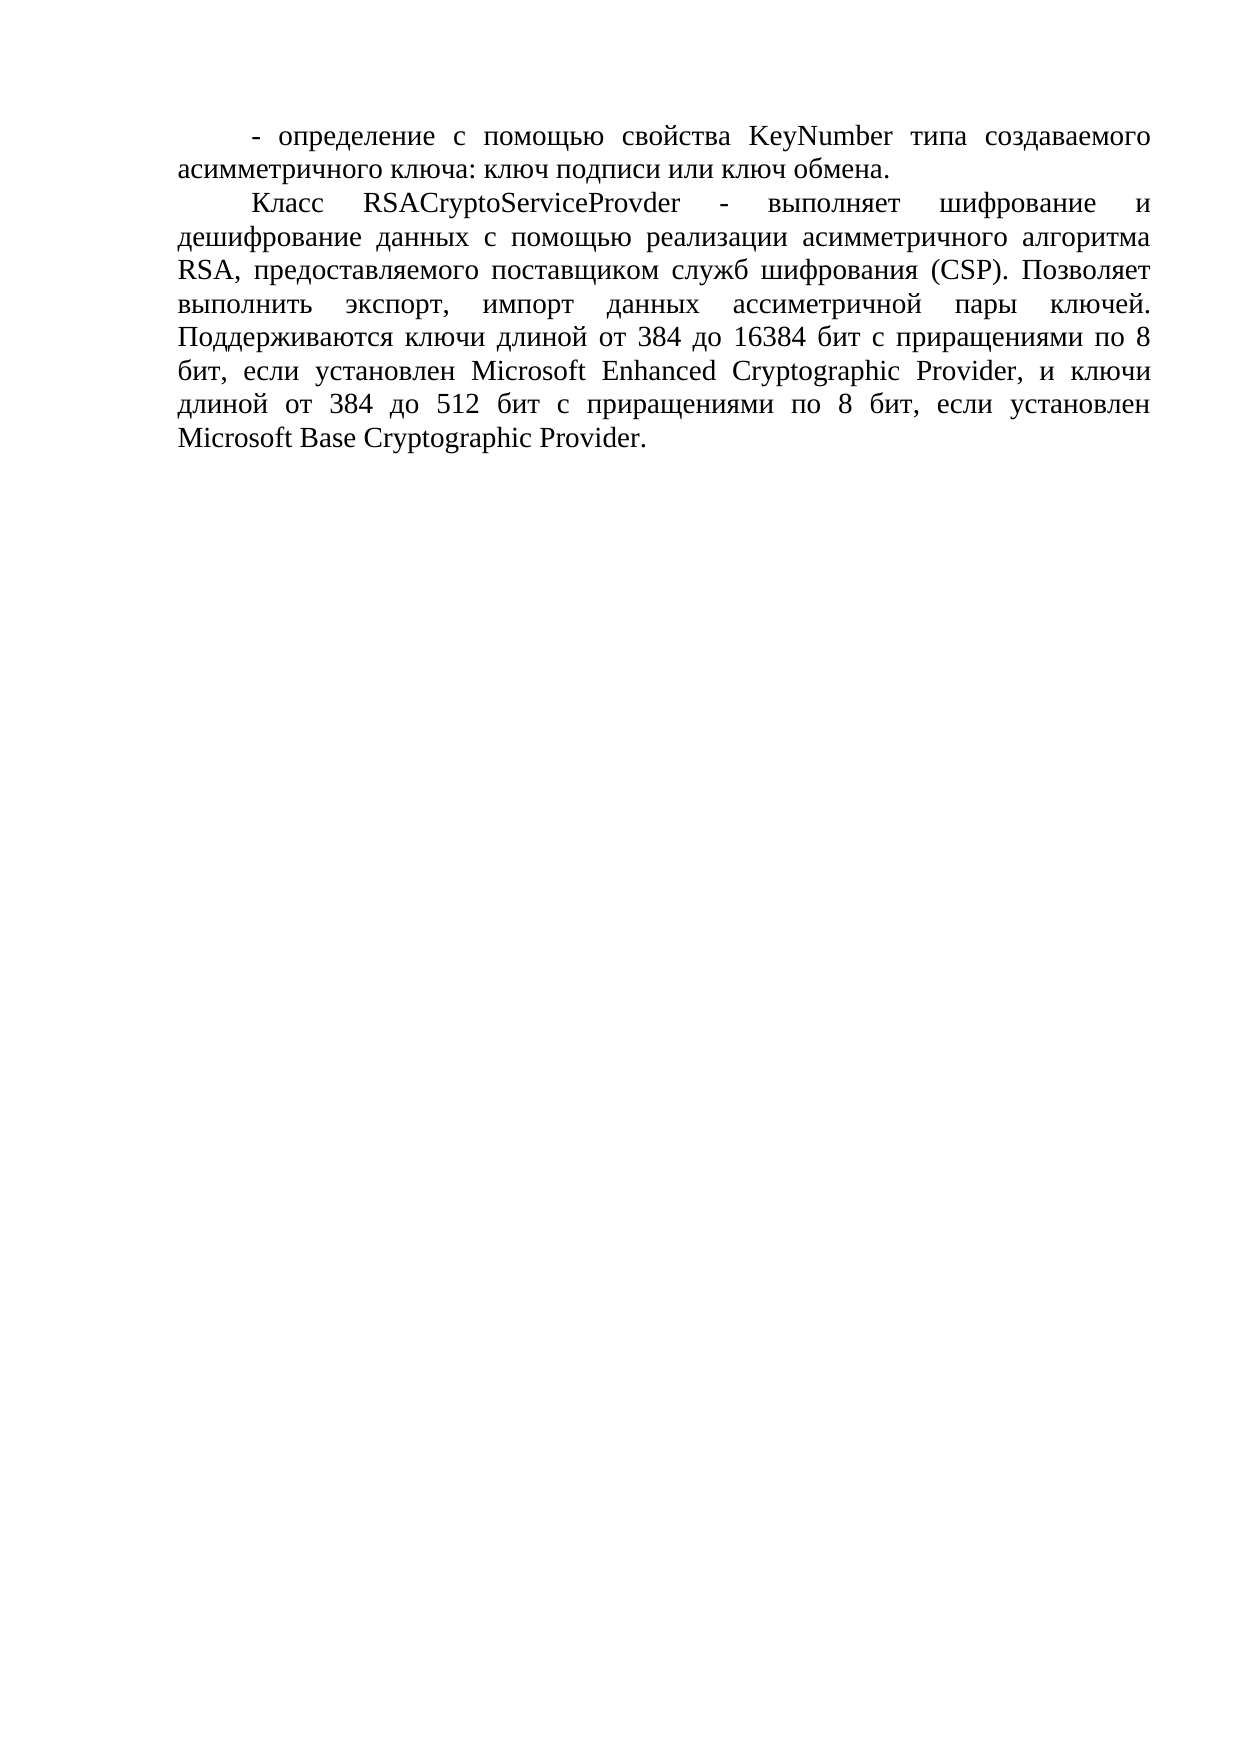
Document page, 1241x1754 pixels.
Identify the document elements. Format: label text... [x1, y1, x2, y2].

text Класс RSACryptoServiceProvder - выполняет шифрование и дешифрование данных с помощью реализации асимметричного алгоритма RSA, предоставляемого поставщиком служб шифрования (CSP). Позволяет выполнить экспорт, импорт данных ассиметричной пары ключей. Поддерживаются ключи длиной от 384 до 16384 бит с приращениями по 8 бит, если установлен Microsoft Enhanced Cryptographic Provider, и ключи длиной от 384 до 512 бит с приращениями по 8 бит, если установлен Microsoft Base Cryptographic Provider. [177, 185, 1152, 453]
text - определение с помощью свойства KeyNumber типа создаваемого асимметричного ключа: ключ подписи или ключ обмена. [177, 118, 1152, 185]
